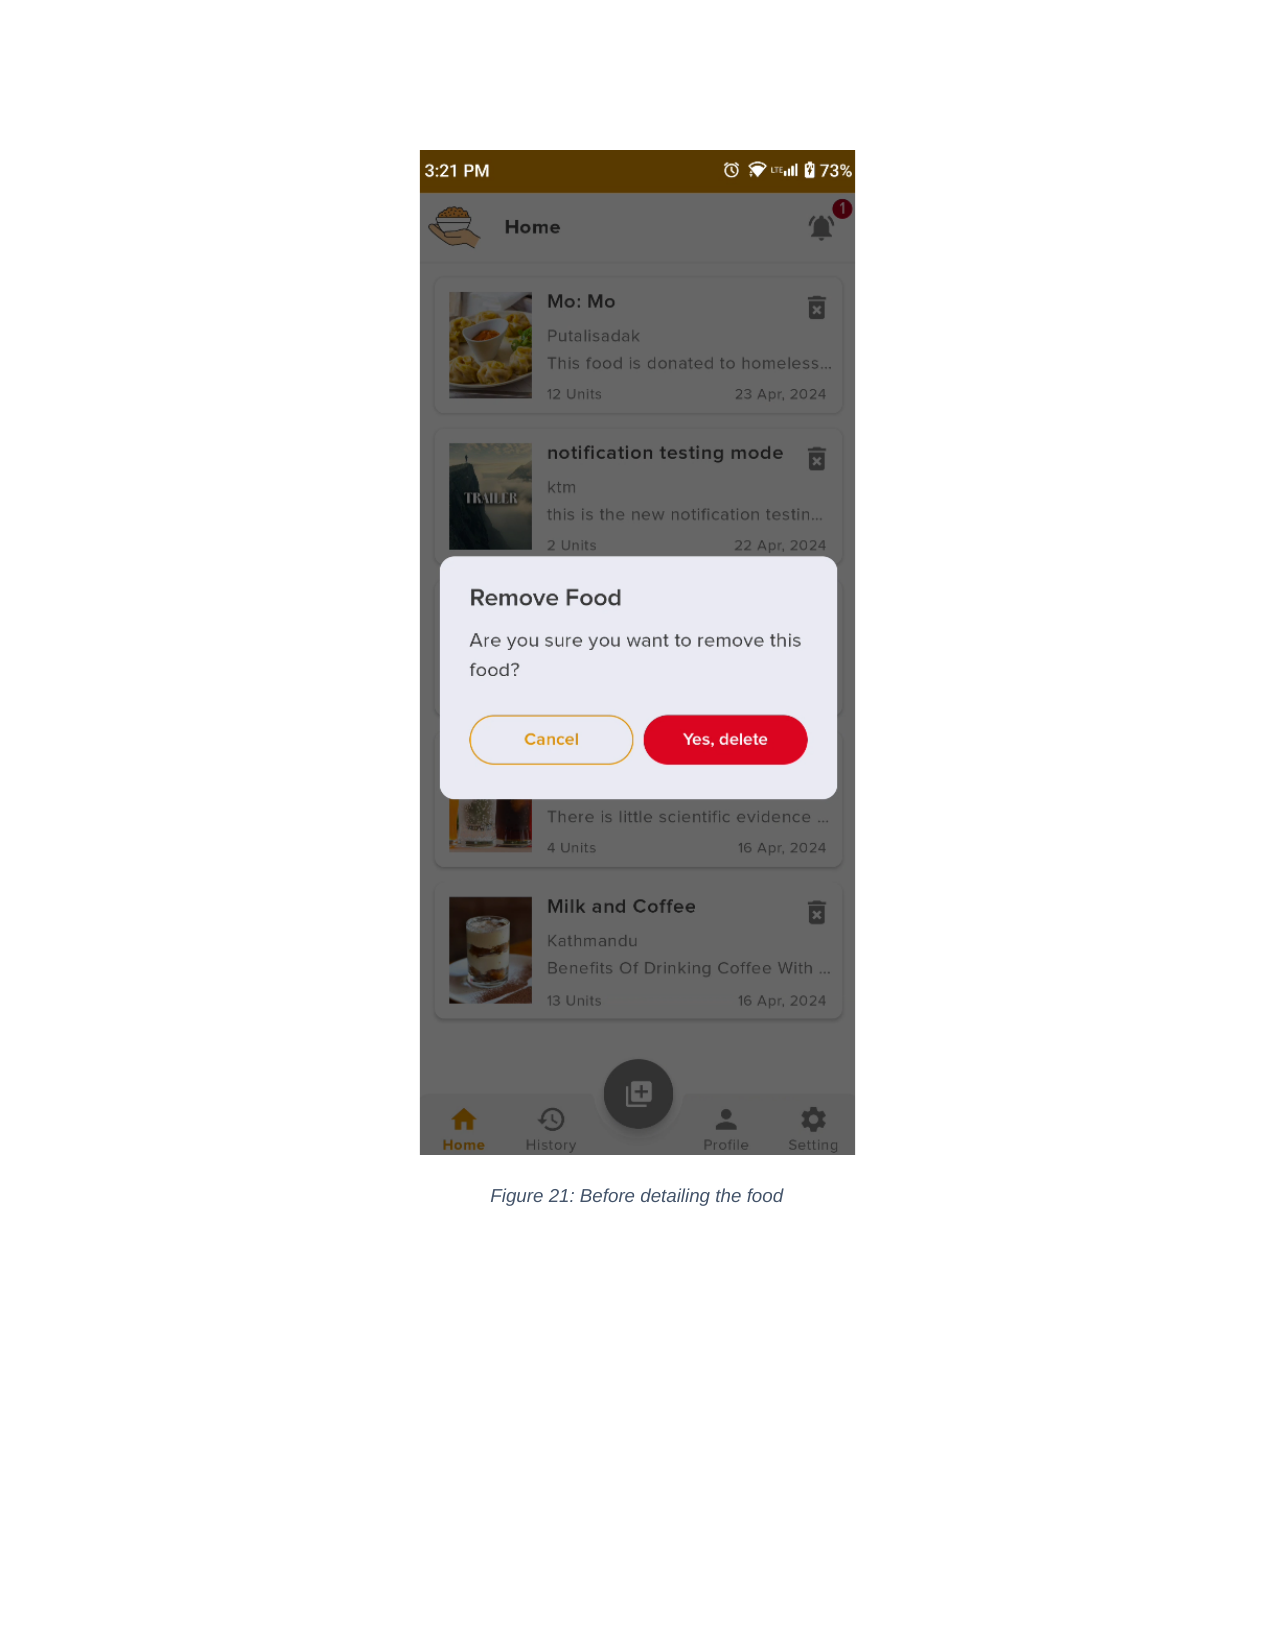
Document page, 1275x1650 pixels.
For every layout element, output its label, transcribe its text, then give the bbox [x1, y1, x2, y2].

text Figure 21: Before detailing the food [150, 1185, 1125, 1207]
picture [419, 150, 856, 1155]
